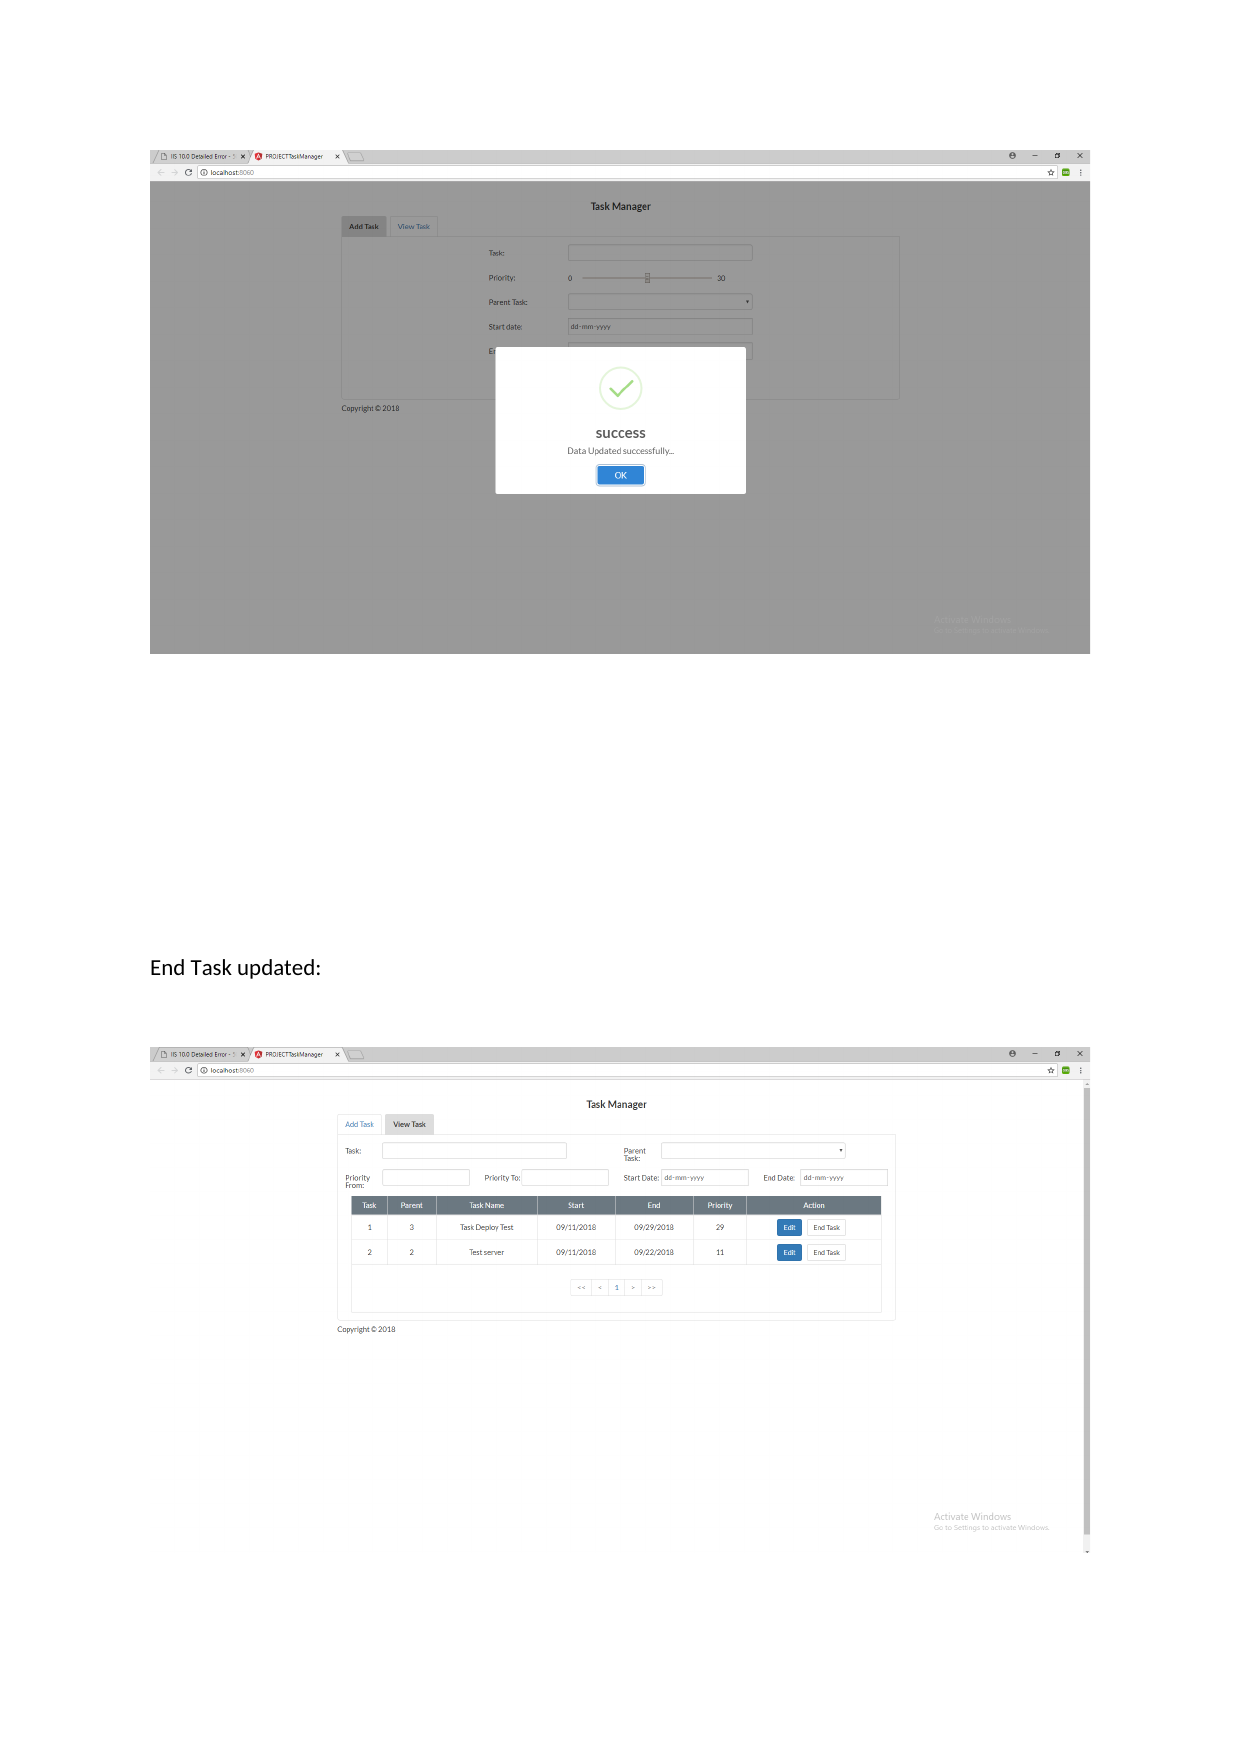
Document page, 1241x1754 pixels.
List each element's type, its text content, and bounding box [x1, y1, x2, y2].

text End Task updated: [150, 953, 1090, 981]
picture [150, 1047, 1091, 1553]
picture [150, 150, 1091, 654]
